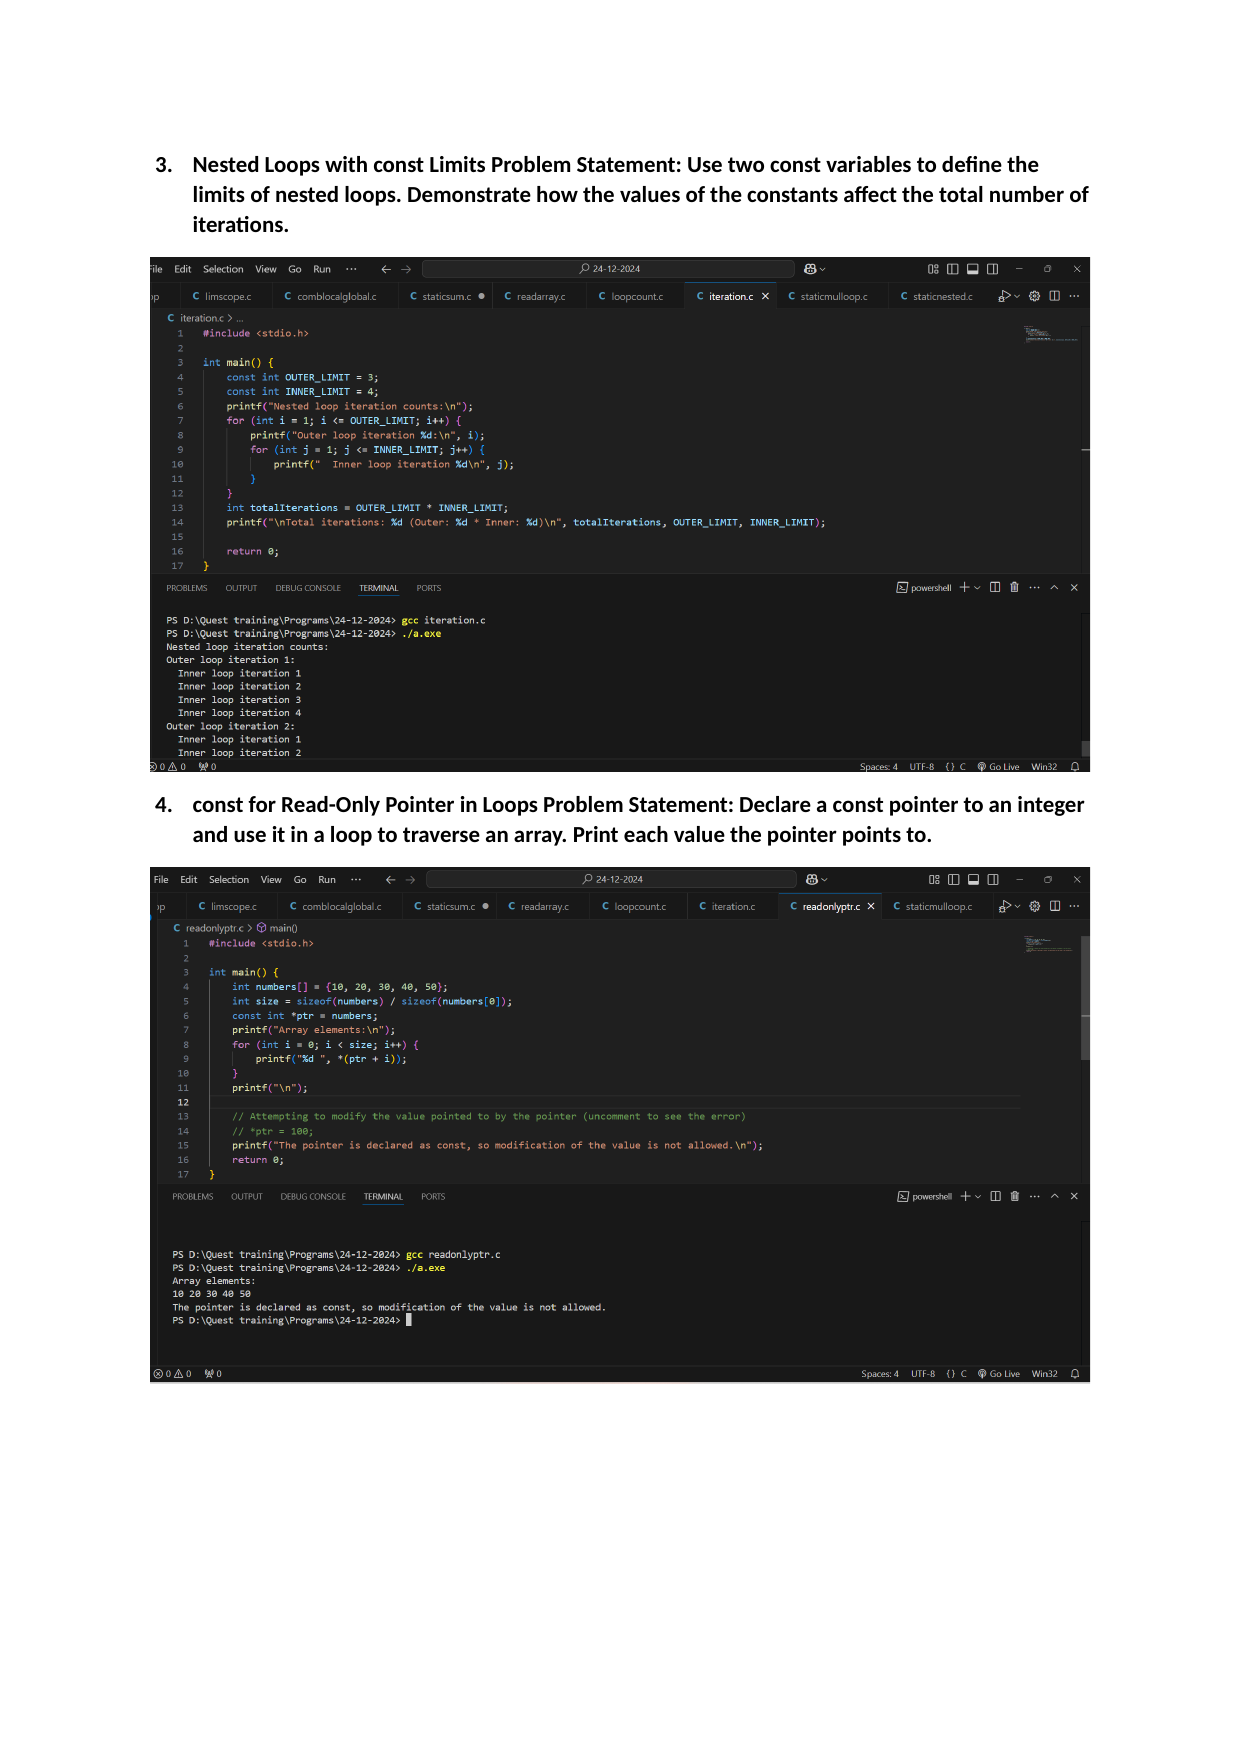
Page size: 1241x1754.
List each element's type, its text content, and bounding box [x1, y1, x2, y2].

list Nested Loops with const Limits Problem Statement: Use two const variables to define the limits of nested loops. Demonstrate how the values of the constants affect the total number of iterations. [155, 150, 1090, 238]
picture [150, 257, 1091, 772]
picture [150, 867, 1091, 1384]
list const for Read-Only Pointer in Loops Problem Statement: Declare a const pointer to an integer and use it in a loop to traverse an array. Print each value the pointer points to. [155, 790, 1090, 848]
